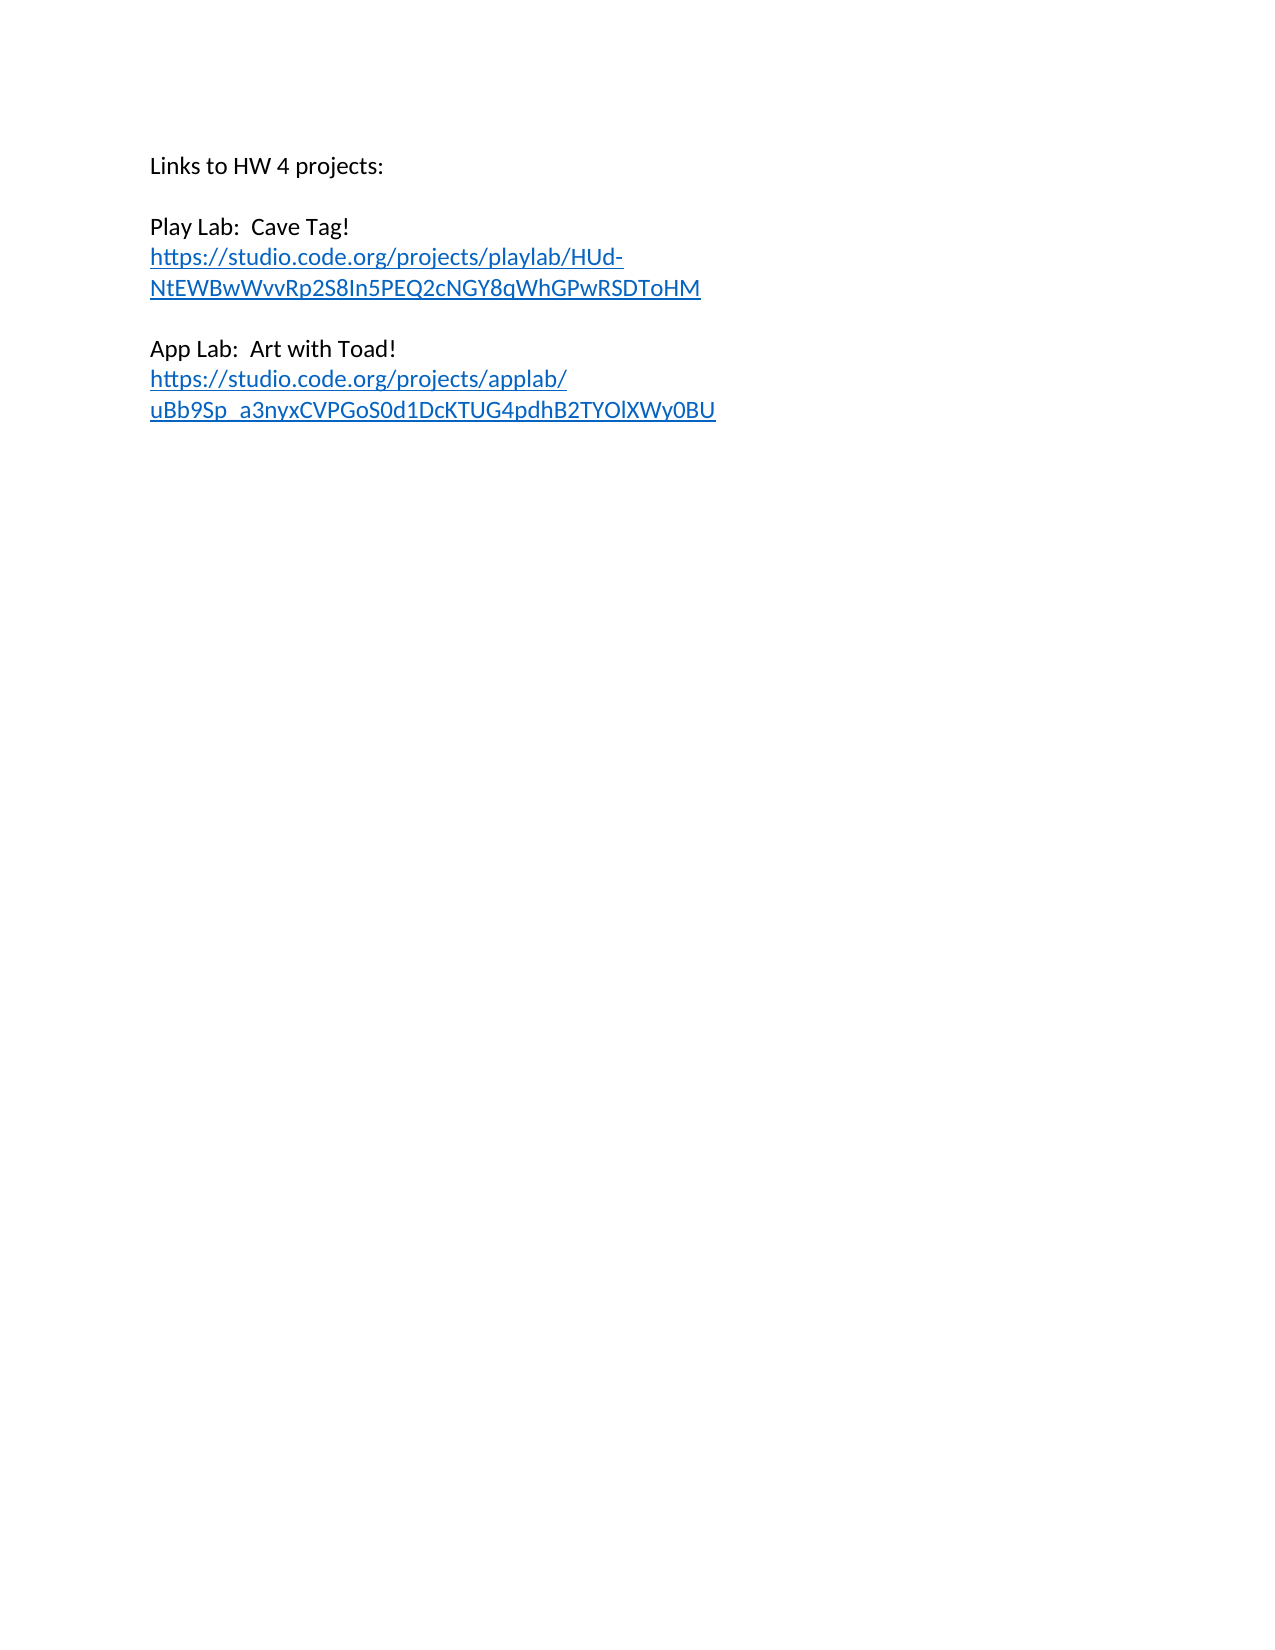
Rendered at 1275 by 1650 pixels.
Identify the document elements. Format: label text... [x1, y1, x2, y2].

text App Lab: Art with Toad! [150, 333, 1125, 364]
text Play Lab: Cave Tag! [150, 211, 1125, 242]
text Links to HW 4 projects: [150, 150, 1125, 181]
text https://studio.code.org/projects/playlab/HUd-NtEWBwWvvRp2S8In5PEQ2cNGY8qWhGPwRSDToHM [150, 242, 1125, 303]
text https://studio.code.org/projects/applab/uBb9Sp_a3nyxCVPGoS0d1DcKTUG4pdhB2TYOlXWy0BU [150, 364, 1125, 425]
